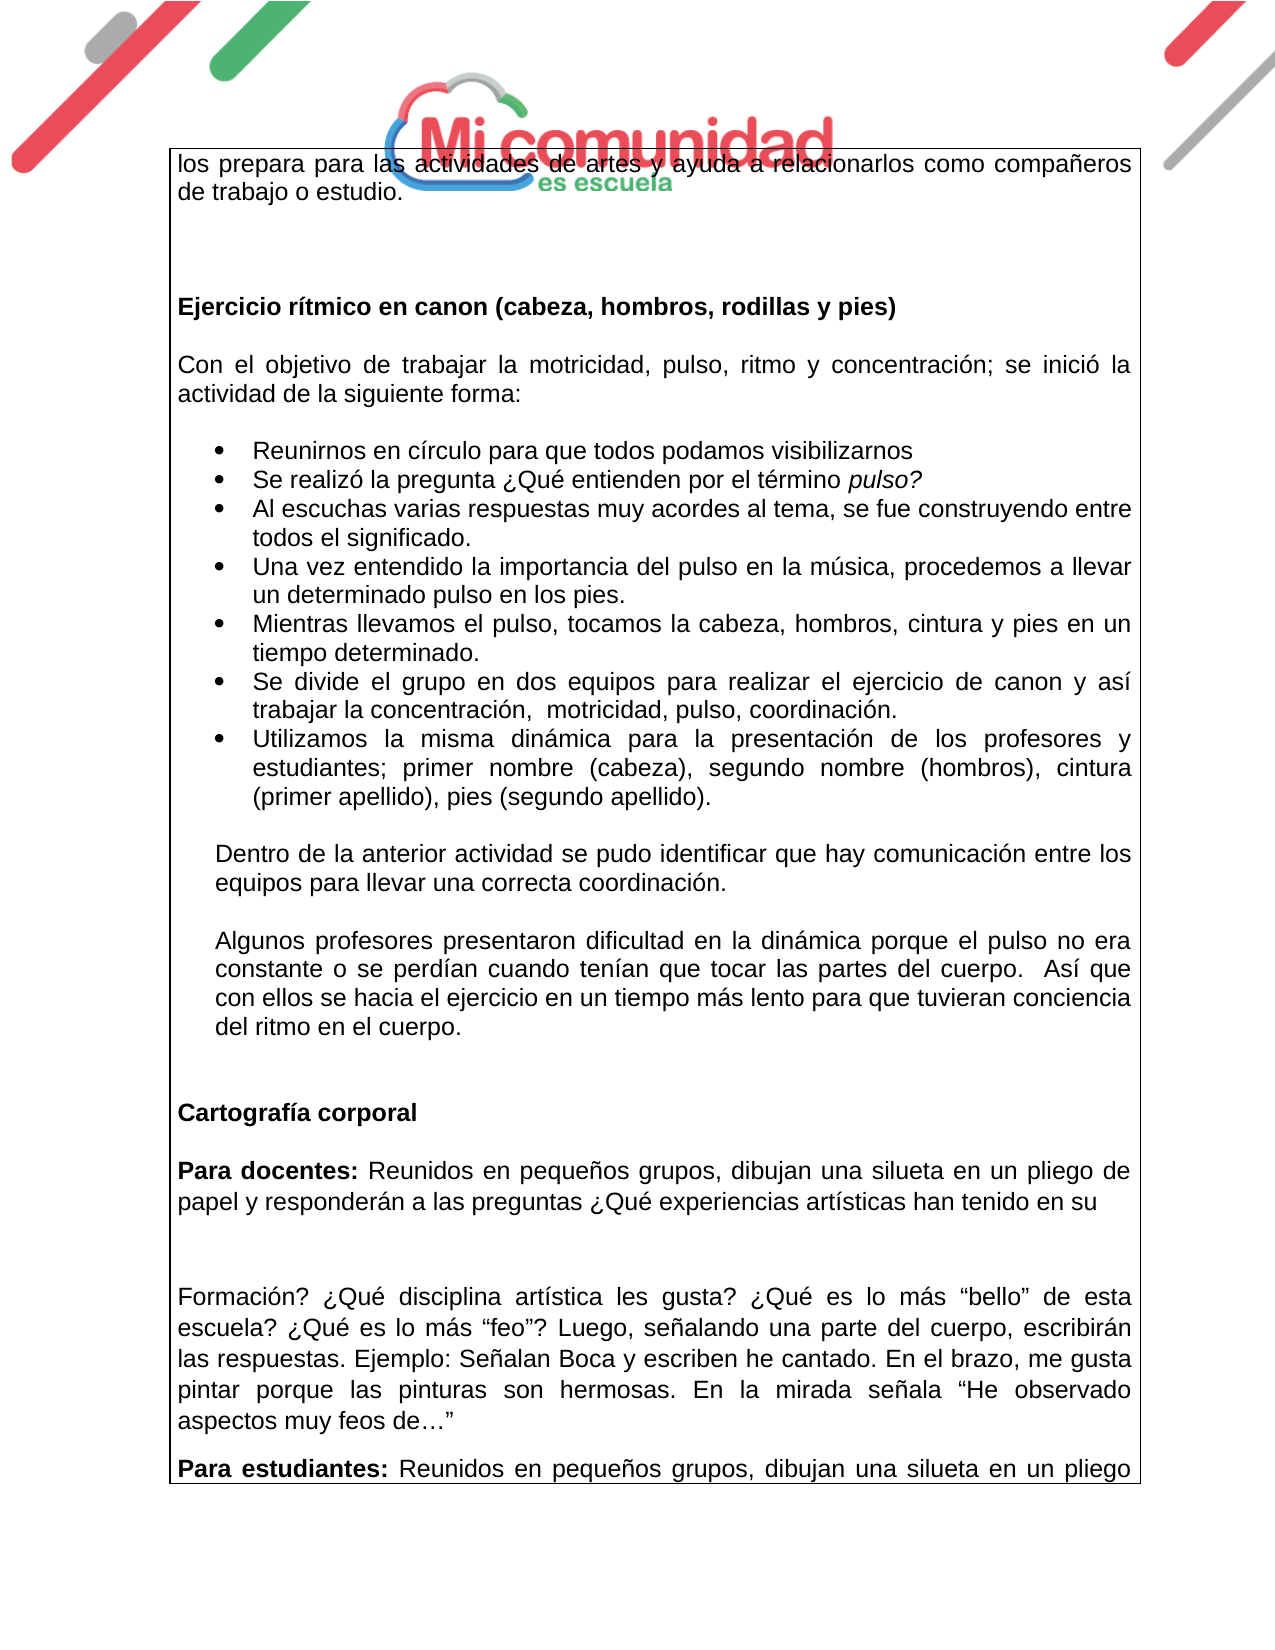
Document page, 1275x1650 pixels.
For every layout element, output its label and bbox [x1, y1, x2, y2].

picture [11, 1, 1275, 191]
table_cell [171, 149, 1140, 1483]
